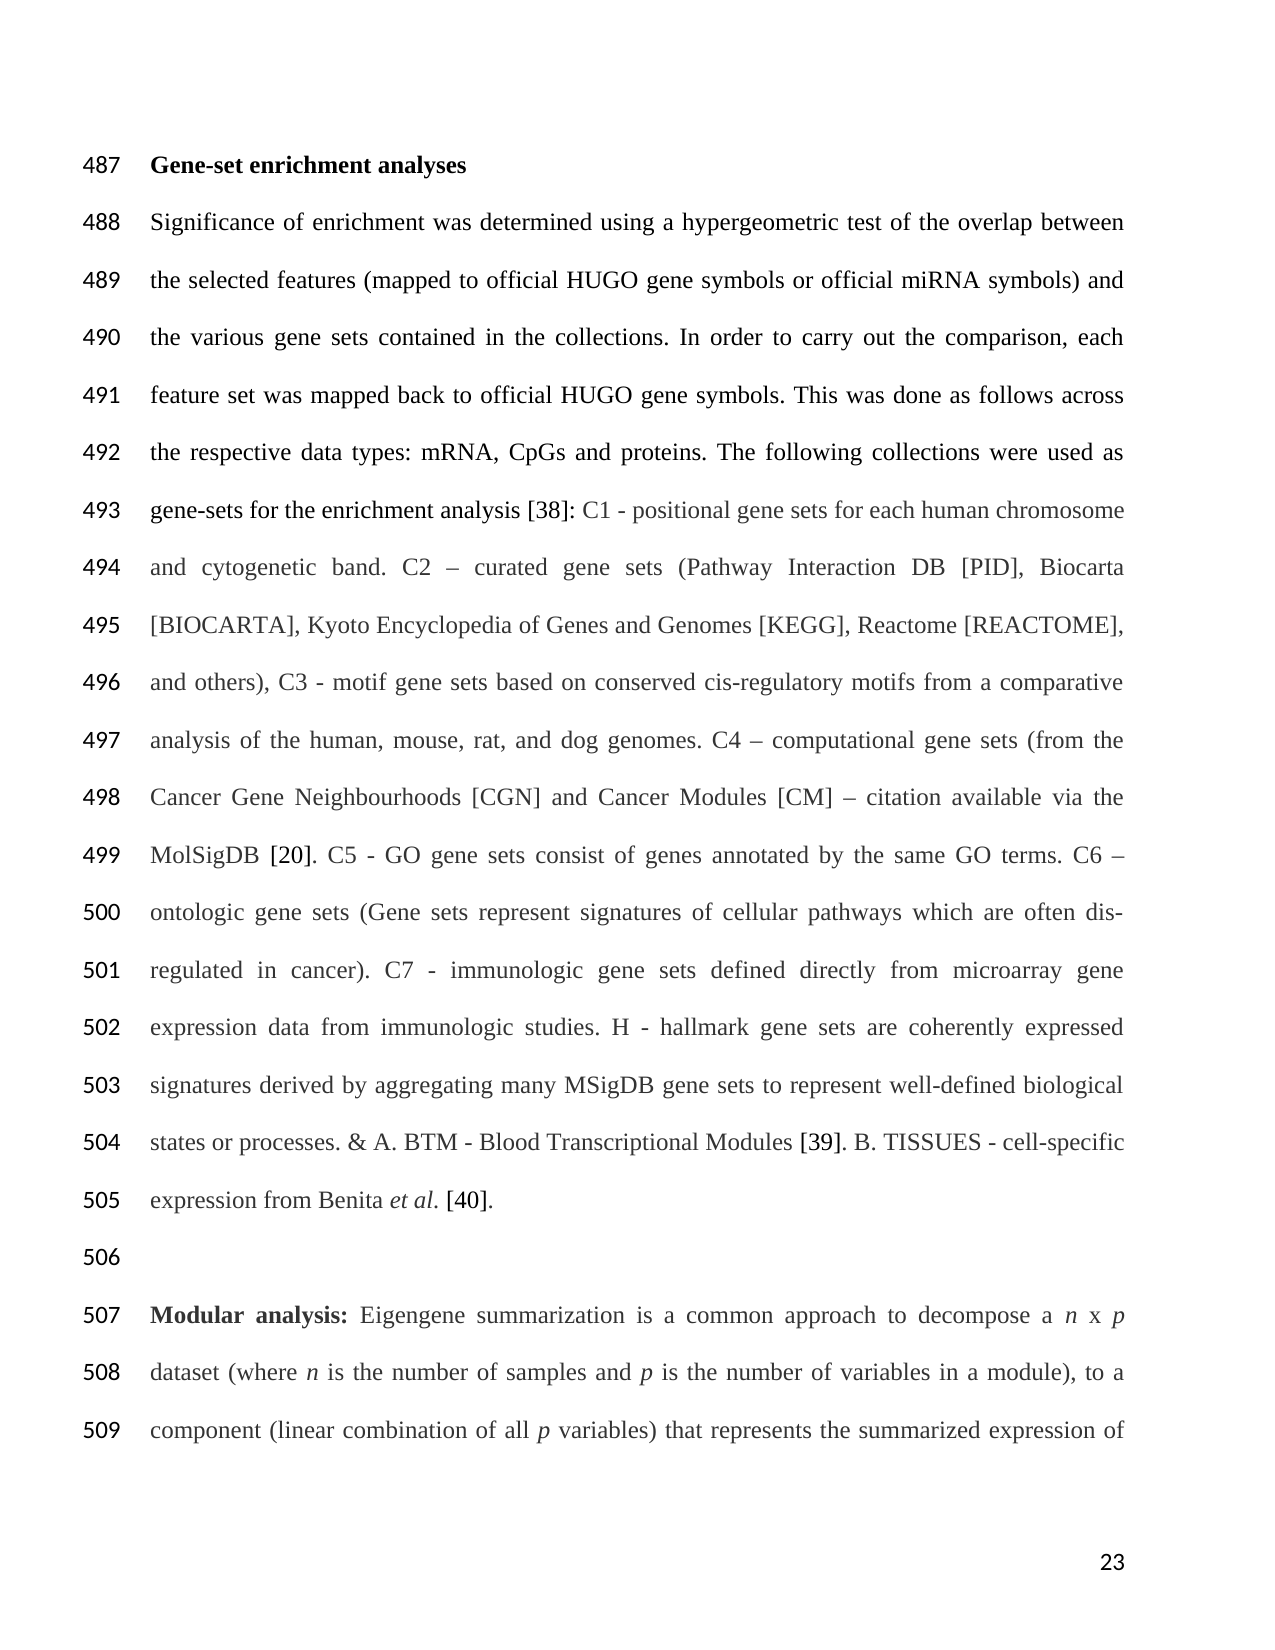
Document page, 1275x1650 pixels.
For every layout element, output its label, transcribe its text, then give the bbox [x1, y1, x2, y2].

text Gene-set enrichment analyses [150, 150, 1125, 179]
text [150, 1300, 1125, 1444]
text Significance of enrichment was determined using a hypergeometric test of the overlap between the selected features (mapped to official HUGO gene symbols or official miRNA symbols) and the various gene sets contained in the collections. In order to carry out the comparison, each feature set was mapped back to official HUGO gene symbols. This was done as follows across the respective data types: mRNA, CpGs and proteins. The following collections were used as gene-sets for the enrichment analysis [38]: C1 - positional gene sets for each human chromosome and cytogenetic band. C2 – curated gene sets (Pathway Interaction DB [PID], Biocarta [BIOCARTA], Kyoto Encyclopedia of Genes and Genomes [KEGG], Reactome [REACTOME], and others), C3 - motif gene sets based on conserved cis-regulatory motifs from a comparative analysis of the human, mouse, rat, and dog genomes. C4 – computational gene sets (from the Cancer Gene Neighbourhoods [CGN] and Cancer Modules [CM] – citation available via the MolSigDB [20]. C5 - GO gene sets consist of genes annotated by the same GO terms. C6 – ontologic gene sets (Gene sets represent signatures of cellular pathways which are often dis-regulated in cancer). C7 - immunologic gene sets defined directly from microarray gene expression data from immunologic studies. H - hallmark gene sets are coherently expressed signatures derived by aggregating many MSigDB gene sets to represent well-defined biological states or processes. & A. BTM - Blood Transcriptional Modules [39]. B. TISSUES - cell-specific expression from Benita et al. [40]. [150, 207, 1125, 1214]
